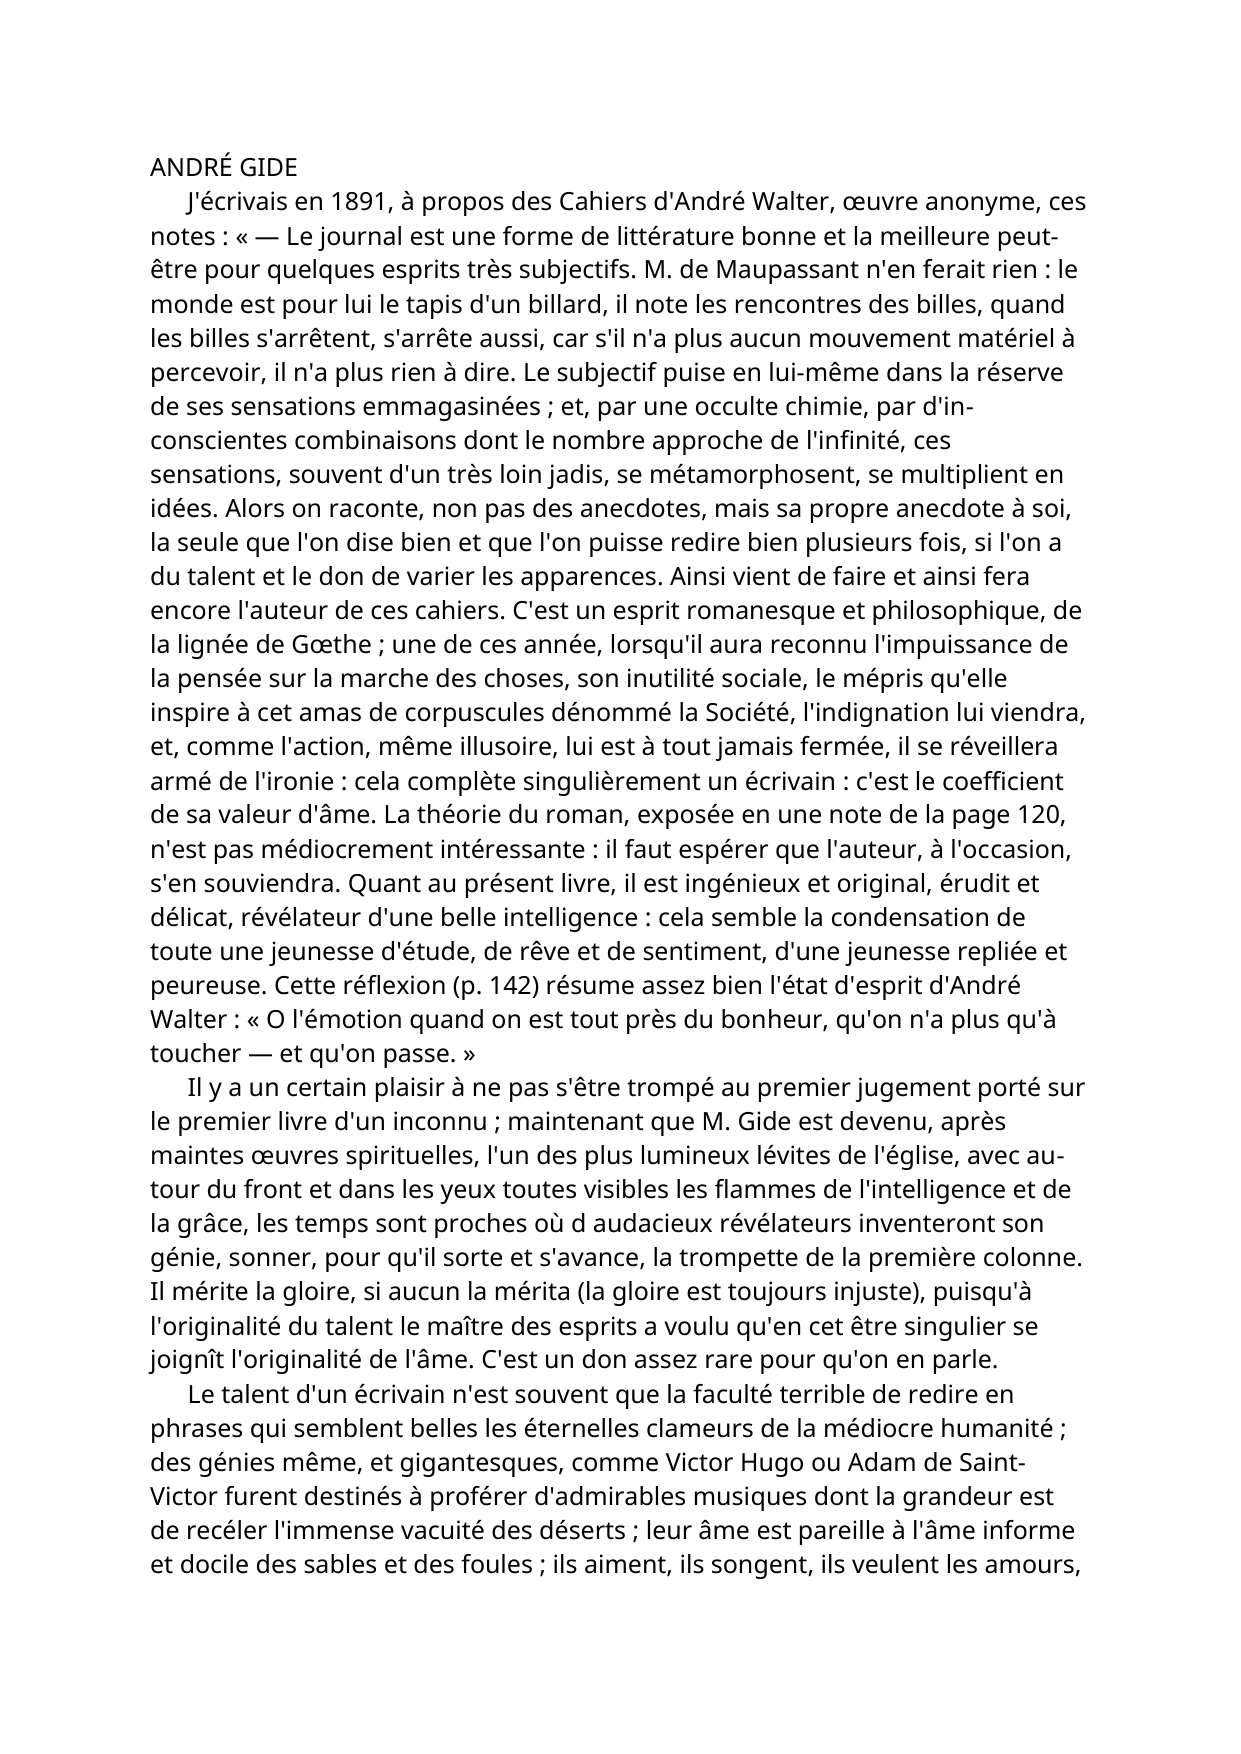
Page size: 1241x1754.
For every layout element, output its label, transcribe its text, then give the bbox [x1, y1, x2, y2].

text Il y a un certain plaisir à ne pas s'être trompé au premier jugement porté sur le premier livre d'un inconnu ; maintenant que M. Gide est devenu, après maintes œuvres spirituelles, l'un des plus lumineux lévites de l'église, avec autour du front et dans les yeux toutes visibles les flammes de l'intelligence et de la grâce, les temps sont proches où d audacieux révélateurs inventeront son génie, sonner, pour qu'il sorte et s'avance, la trompette de la première colonne. Il mérite la gloire, si aucun la mérita (la gloire est toujours injuste), puisqu'à l'originalité du talent le maître des esprits a voulu qu'en cet être singulier se joignît l'originalité de l'âme. C'est un don assez rare pour qu'on en parle. [150, 1070, 1090, 1376]
text J'écrivais en 1891, à propos des Cahiers d'André Walter, œuvre anonyme, ces notes : « — Le journal est une forme de littérature bonne et la meilleure peut-être pour quelques esprits très subjectifs. M. de Maupassant n'en ferait rien : le monde est pour lui le tapis d'un billard, il note les rencontres des billes, quand les billes s'arrêtent, s'arrête aussi, car s'il n'a plus aucun mouvement matériel à percevoir, il n'a plus rien à dire. Le subjectif puise en lui-même dans la réserve de ses sensations emmagasinées ; et, par une occulte chimie, par d'inconscientes combinaisons dont le nombre approche de l'infinité, ces sensations, souvent d'un très loin jadis, se métamorphosent, se multiplient en idées. Alors on raconte, non pas des anecdotes, mais sa propre anecdote à soi, la seule que l'on dise bien et que l'on puisse redire bien plusieurs fois, si l'on a du talent et le don de varier les apparences. Ainsi vient de faire et ainsi fera encore l'auteur de ces cahiers. C'est un esprit romanesque et philosophique, de la lignée de Gœthe ; une de ces année, lorsqu'il aura reconnu l'impuissance de la pensée sur la marche des choses, son inutilité sociale, le mépris qu'elle inspire à cet amas de corpuscules dénommé la Société, l'indignation lui viendra, et, comme l'action, même illusoire, lui est à tout jamais fermée, il se réveillera armé de l'ironie : cela complète singulièrement un écrivain : c'est le coefficient de sa valeur d'âme. La théorie du roman, exposée en une note de la page 120, n'est pas médiocrement intéressante : il faut espérer que l'auteur, à l'occasion, s'en souviendra. Quant au présent livre, il est ingénieux et original, érudit et délicat, révélateur d'une belle intelligence : cela semble la condensation de toute une jeunesse d'étude, de rêve et de sentiment, d'une jeunesse repliée et peureuse. Cette réflexion (p. 142) résume assez bien l'état d'esprit d'André Walter : « O l'émotion quand on est tout près du bonheur, qu'on n'a plus qu'à toucher — et qu'on passe. » [150, 184, 1090, 1070]
text ANDRÉ GIDE [150, 150, 1090, 184]
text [150, 1376, 1090, 1581]
